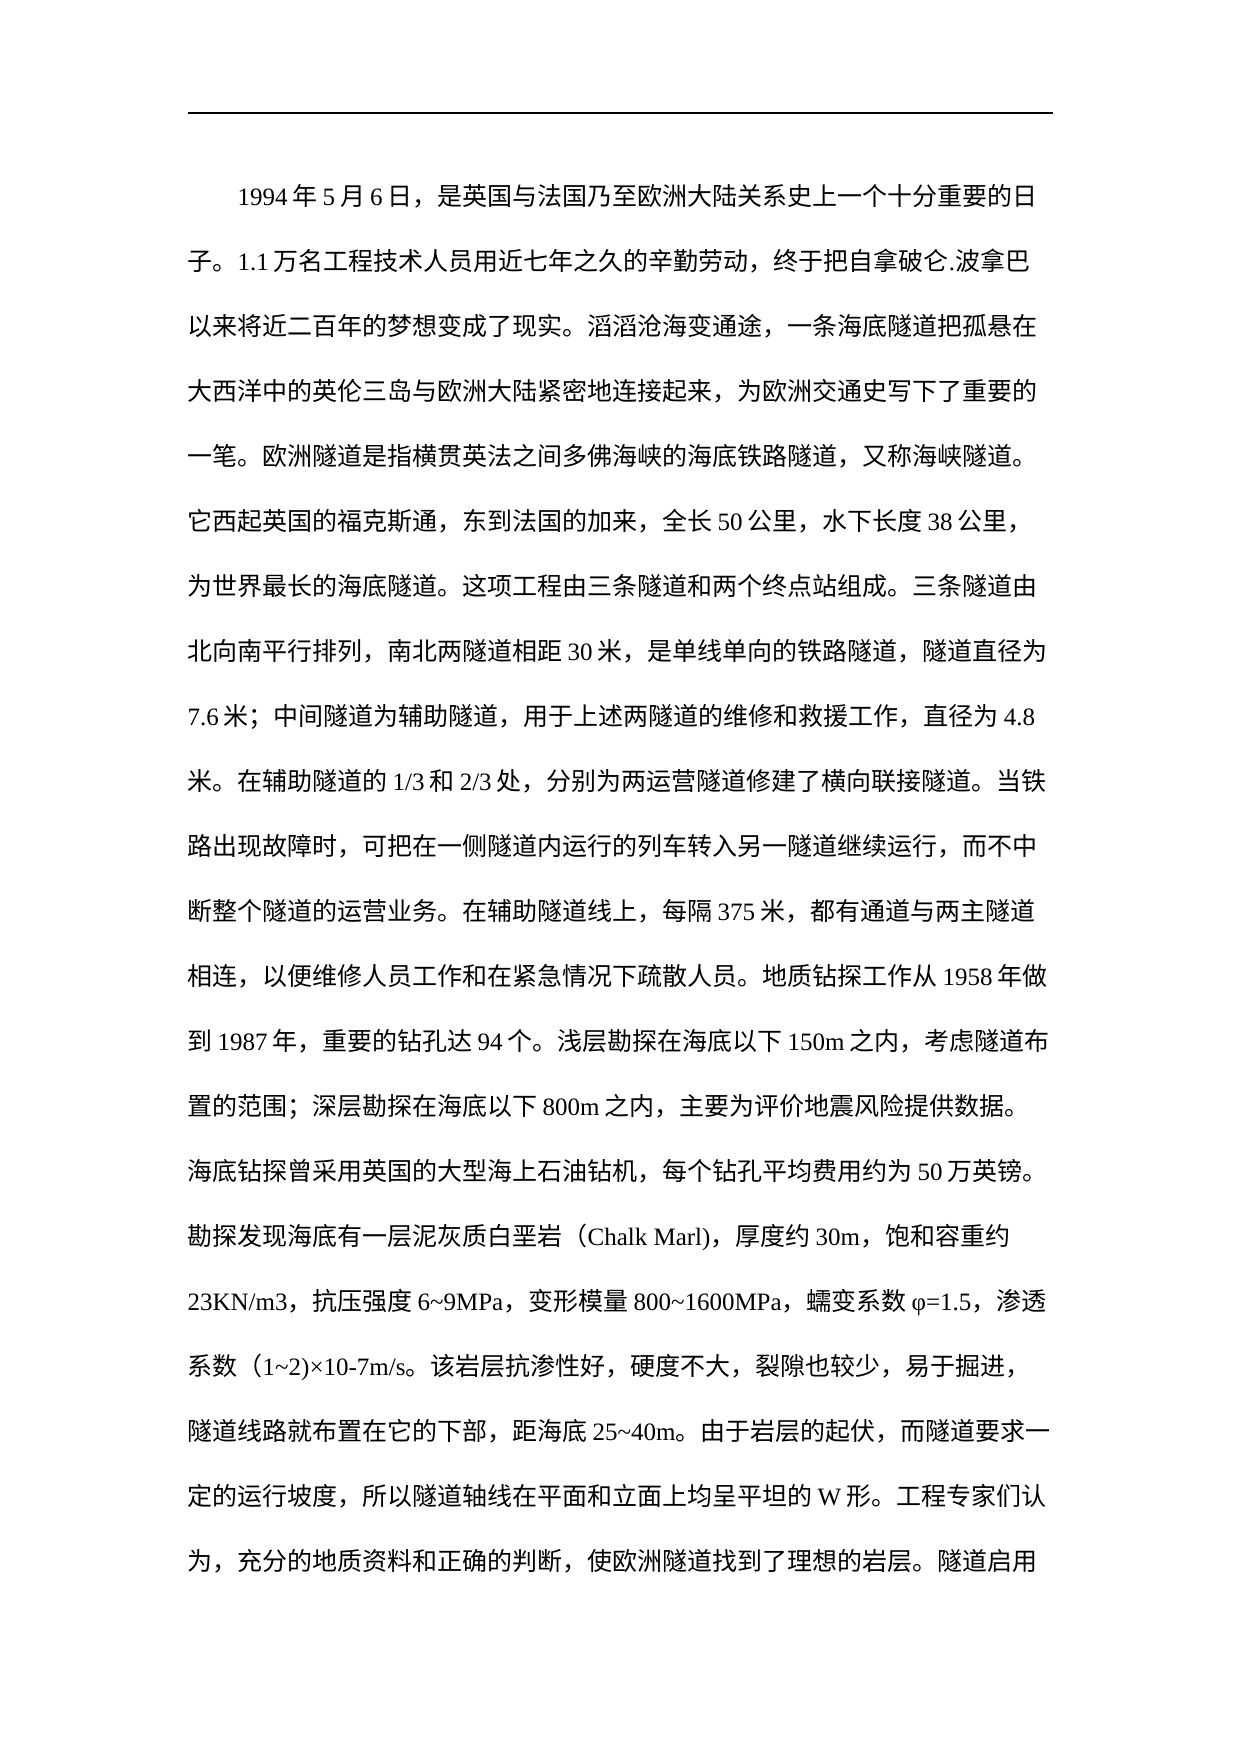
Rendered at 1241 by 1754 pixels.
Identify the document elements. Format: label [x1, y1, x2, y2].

text [187, 162, 1053, 1592]
